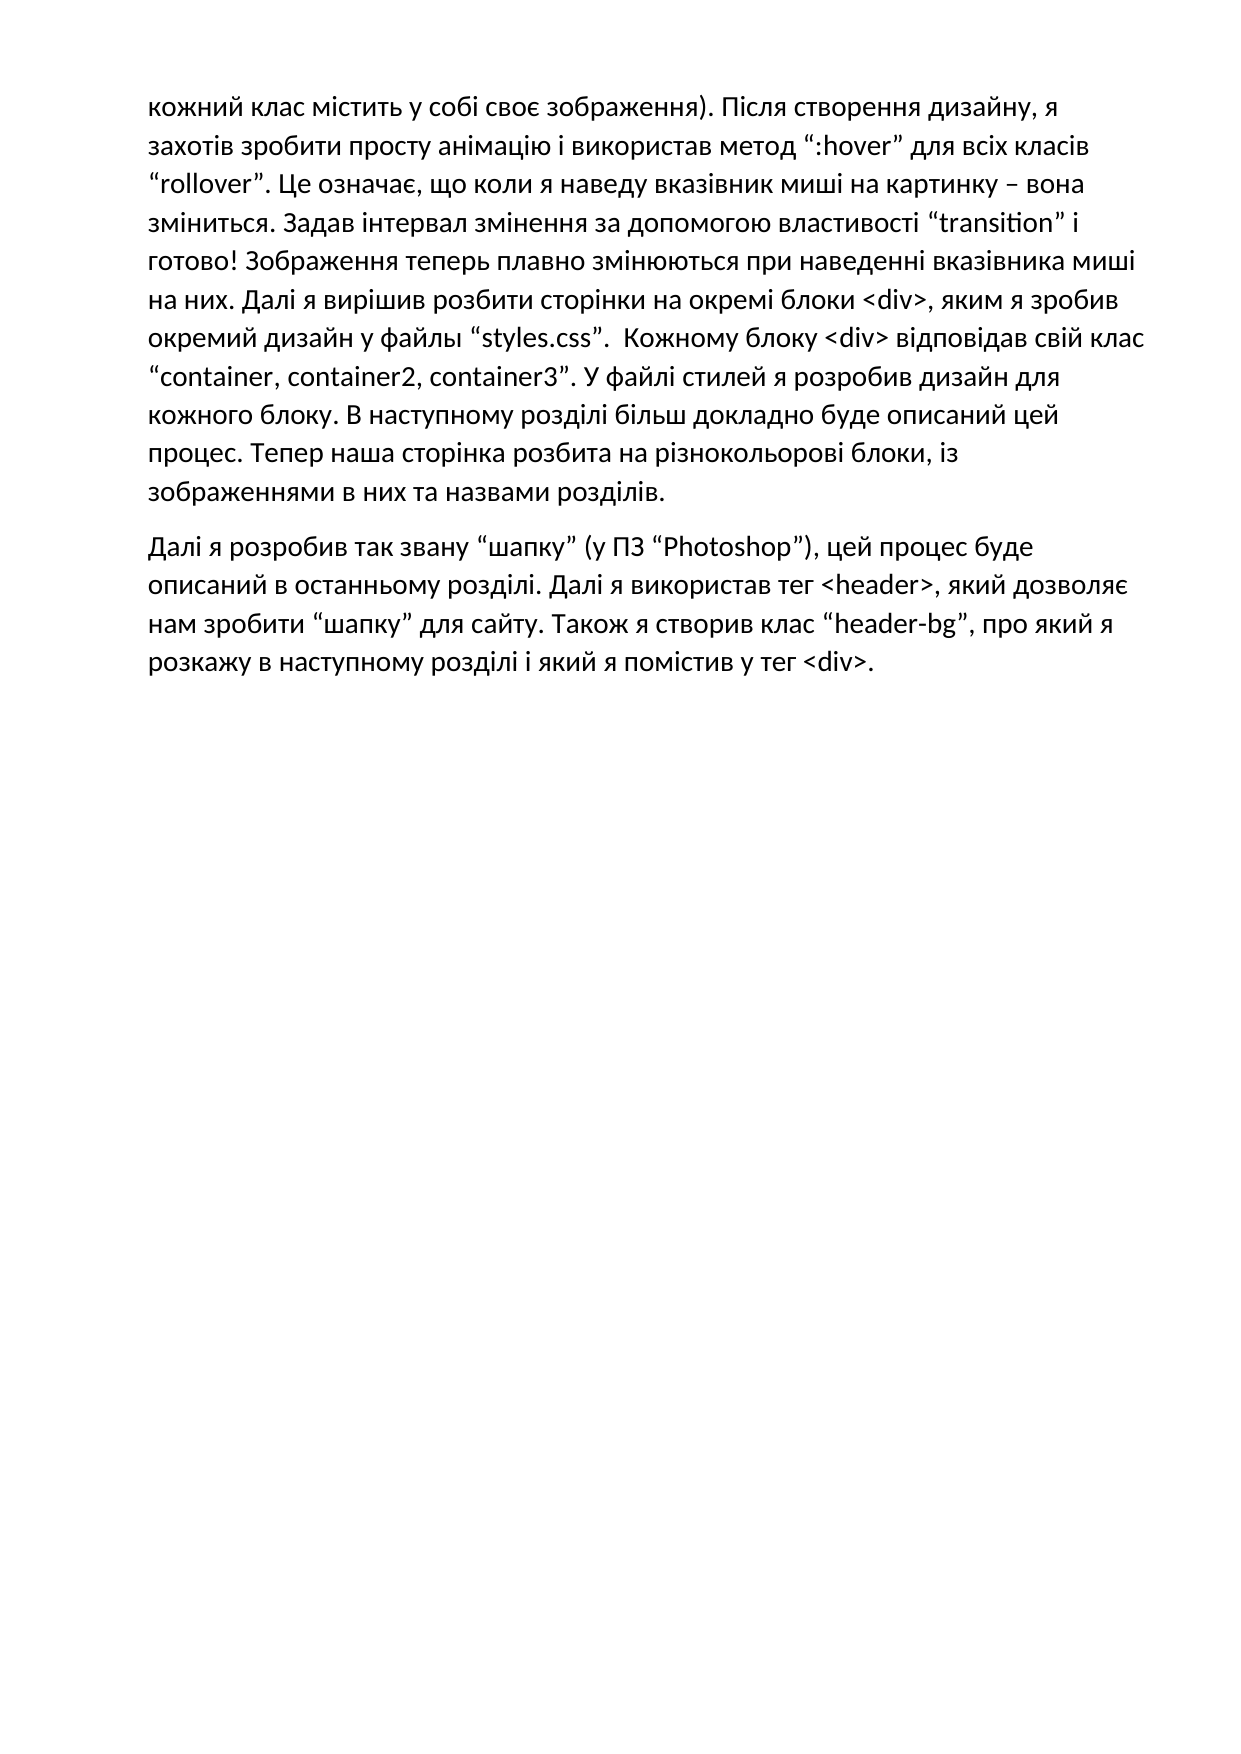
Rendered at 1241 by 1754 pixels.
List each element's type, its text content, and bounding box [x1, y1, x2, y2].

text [148, 88, 1152, 508]
text Далі я розробив так звану “шапку” (у ПЗ “Photoshop”), цей процес буде описаний в останньому розділі. Далі я використав тег <header>, який дозволяє нам зробити “шапку” для сайту. Також я створив клас “header-bg”, про який я розкажу в наступному розділі i який я помiстив у тег <div>. [148, 528, 1152, 679]
